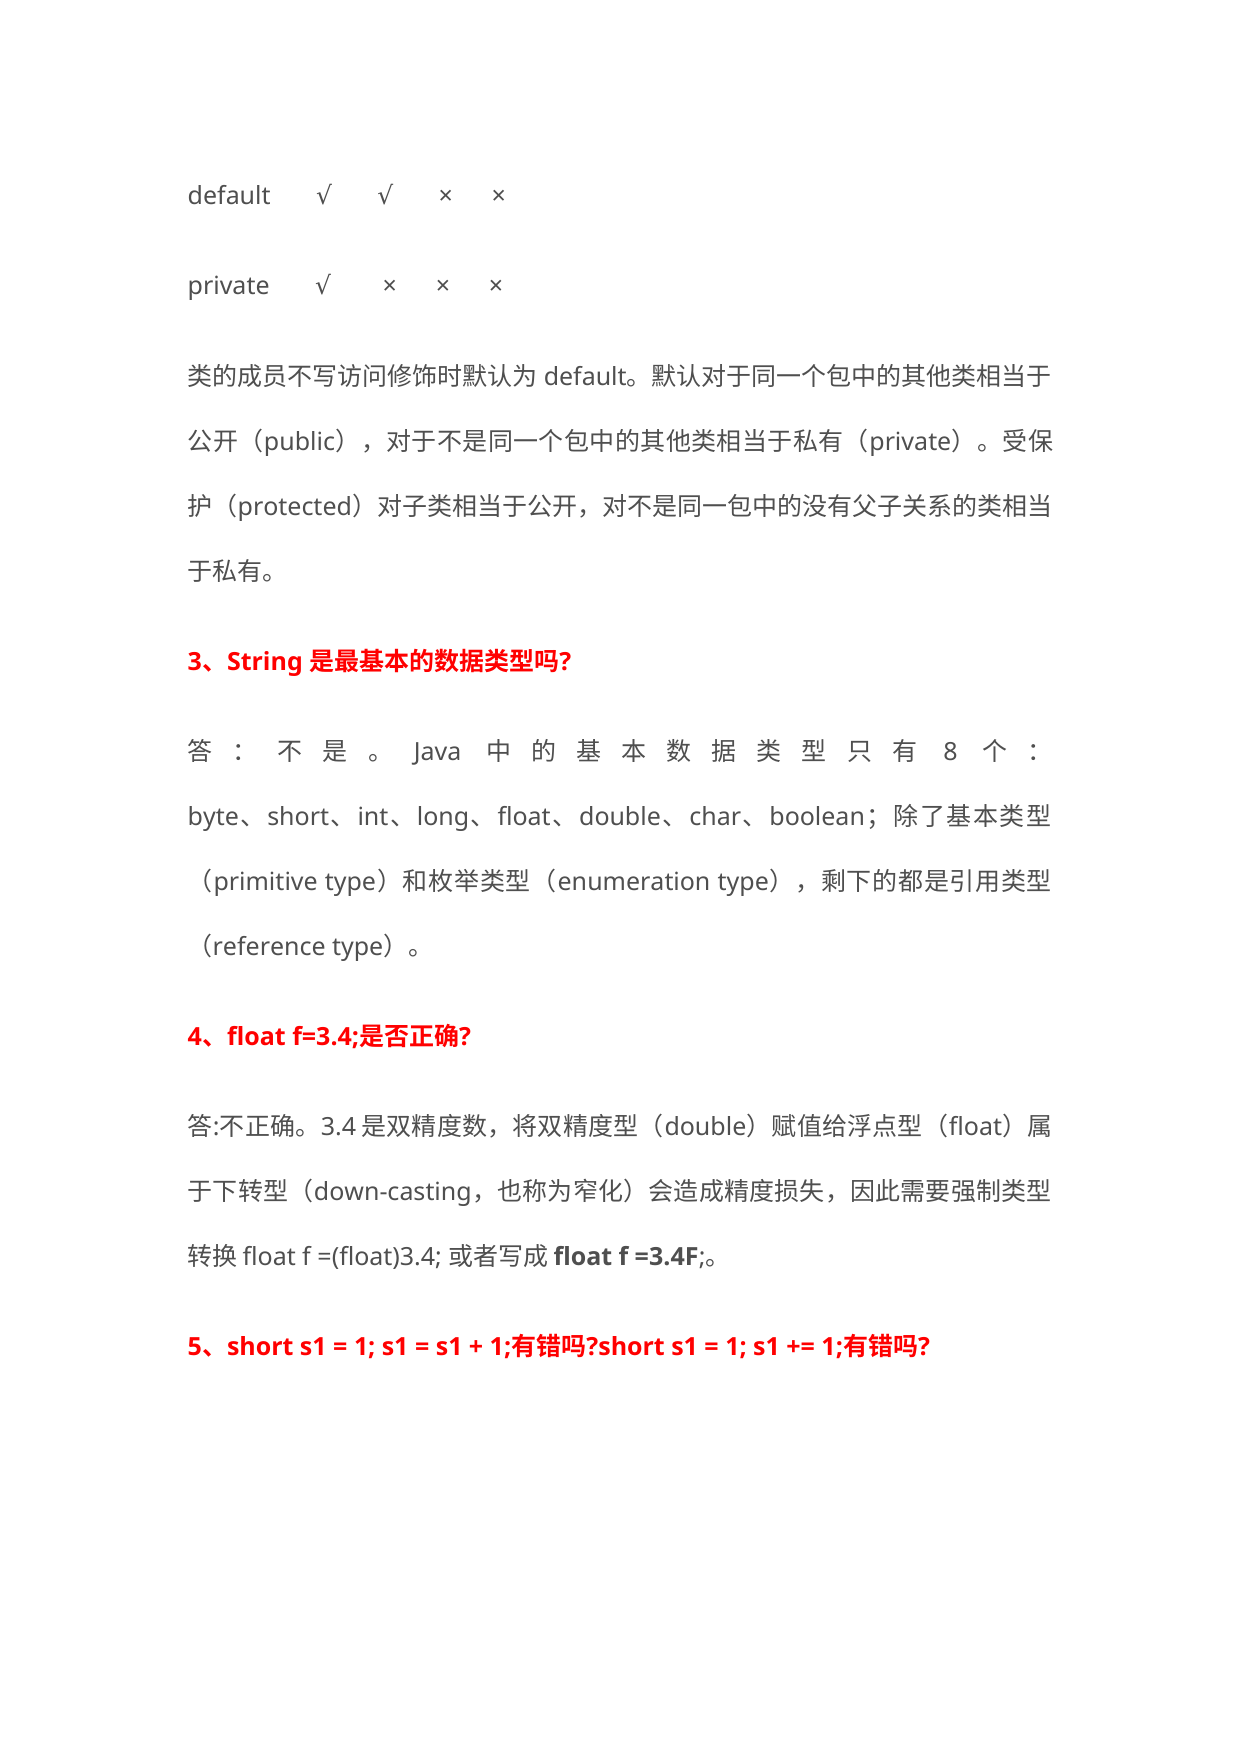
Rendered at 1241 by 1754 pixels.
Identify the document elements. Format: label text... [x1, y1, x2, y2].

text 答:不正确。3.4是双精度数，将双精度型（double）赋值给浮点型（float）属于下转型（down-casting，也称为窄化）会造成精度损失，因此需要强制类型转换float f =(float)3.4; 或者写成float f =3.4F;。 [187, 1092, 1053, 1287]
text private √ × × × [187, 252, 1053, 317]
text 3、String 是最基本的数据类型吗? [187, 627, 1053, 692]
text 类的成员不写访问修饰时默认为default。默认对于同一个包中的其他类相当于公开（public），对于不是同一个包中的其他类相当于私有（private）。受保护（protected）对子类相当于公开，对不是同一包中的没有父子关系的类相当于私有。 [187, 342, 1053, 602]
text default √ √ × × [187, 162, 1053, 227]
text 4、float f=3.4;是否正确? [187, 1002, 1053, 1067]
text 5、short s1 = 1; s1 = s1 + 1;有错吗?short s1 = 1; s1 += 1;有错吗? [187, 1312, 1053, 1377]
text 答：不是。Java中的基本数据类型只有8个：byte、short、int、long、float、double、char、boolean；除了基本类型（primitive type）和枚举类型（enumeration type），剩下的都是引用类型（reference type）。 [187, 717, 1053, 977]
